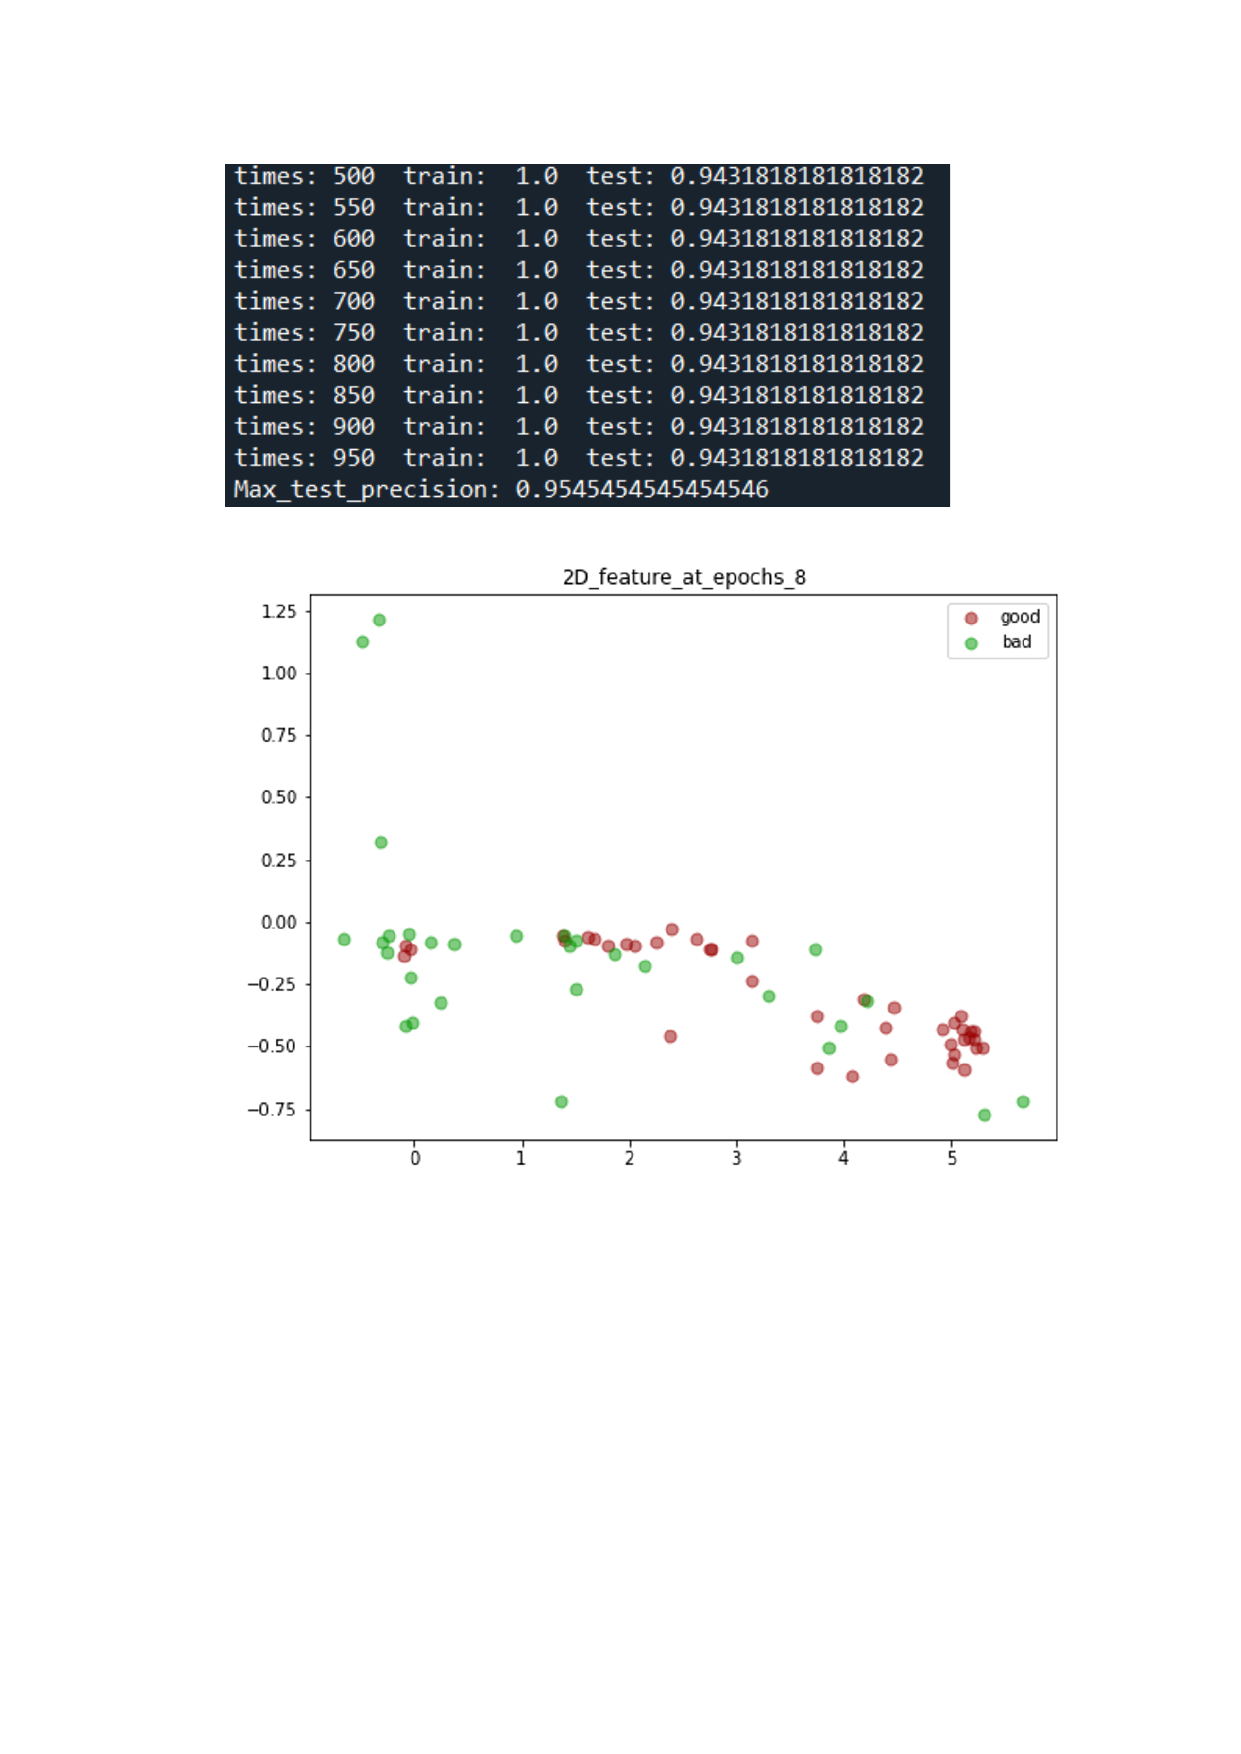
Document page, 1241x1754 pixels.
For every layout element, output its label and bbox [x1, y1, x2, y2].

picture [225, 164, 951, 507]
picture [225, 539, 1091, 1199]
